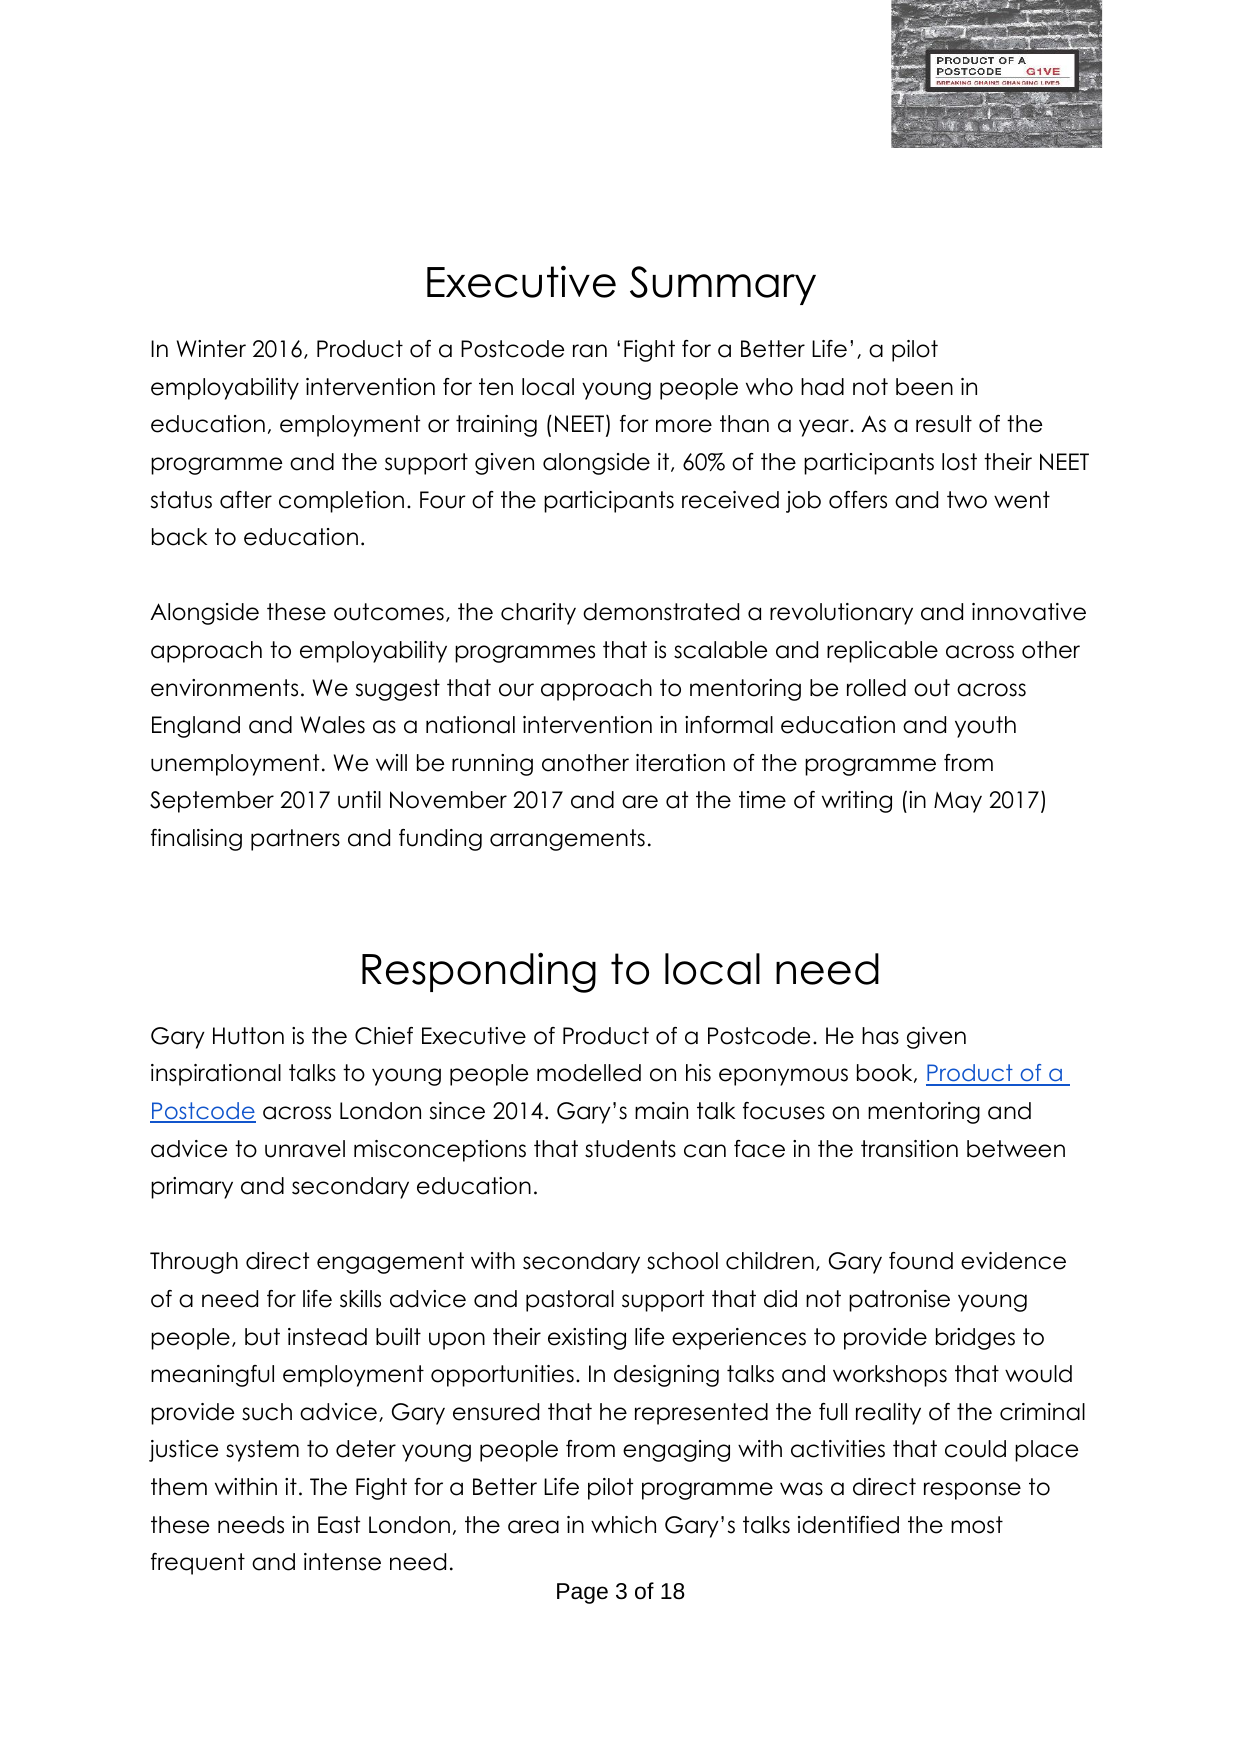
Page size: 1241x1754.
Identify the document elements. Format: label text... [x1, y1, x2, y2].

text Alongside these outcomes, the charity demonstrated a revolutionary and innovative approach to employability programmes that is scalable and replicable across other environments. We suggest that our approach to mentoring be rolled out across England and Wales as a national intervention in informal education and youth unemployment. We will be running another iteration of the programme from September 2017 until November 2017 and are at the time of writing (in May 2017) finalising partners and funding arrangements. [150, 595, 1090, 853]
subtitle Executive Summary [150, 251, 1090, 311]
picture [891, 0, 1103, 148]
subtitle Responding to local need [150, 938, 1090, 997]
text Through direct engagement with secondary school children, Gary found evidence of a need for life skills advice and pastoral support that did not patronise young people, but instead built upon their existing life experiences to provide bridges to meaningful employment opportunities. In designing talks and workshops that would provide such advice, Gary ensured that he represented the full reality of the criminal justice system to deter young people from engaging with activities that could place them within it. The Fight for a Better Life pilot programme was a direct response to these needs in East London, the area in which Gary’s talks identified the most frequent and intense need. [150, 1244, 1090, 1578]
text Gary Hutton is the Chief Executive of Product of a Postcode. He has given inspirational talks to young people modelled on his eponymous book, Product of a Postcode across London since 2014. Gary’s main talk focuses on mentoring and advice to unravel misconceptions that students can face in the transition between primary and secondary education. [150, 1018, 1090, 1202]
text In Winter 2016, Product of a Postcode ran ‘Fight for a Better Life’, a pilot employability intervention for ten local young people who had not been in education, employment or training (NEET) for more than a year. As a result of the programme and the support given alongside it, 60% of the participants lost their NEET status after completion. Four of the participants received job offers and two went back to education. [150, 332, 1090, 553]
